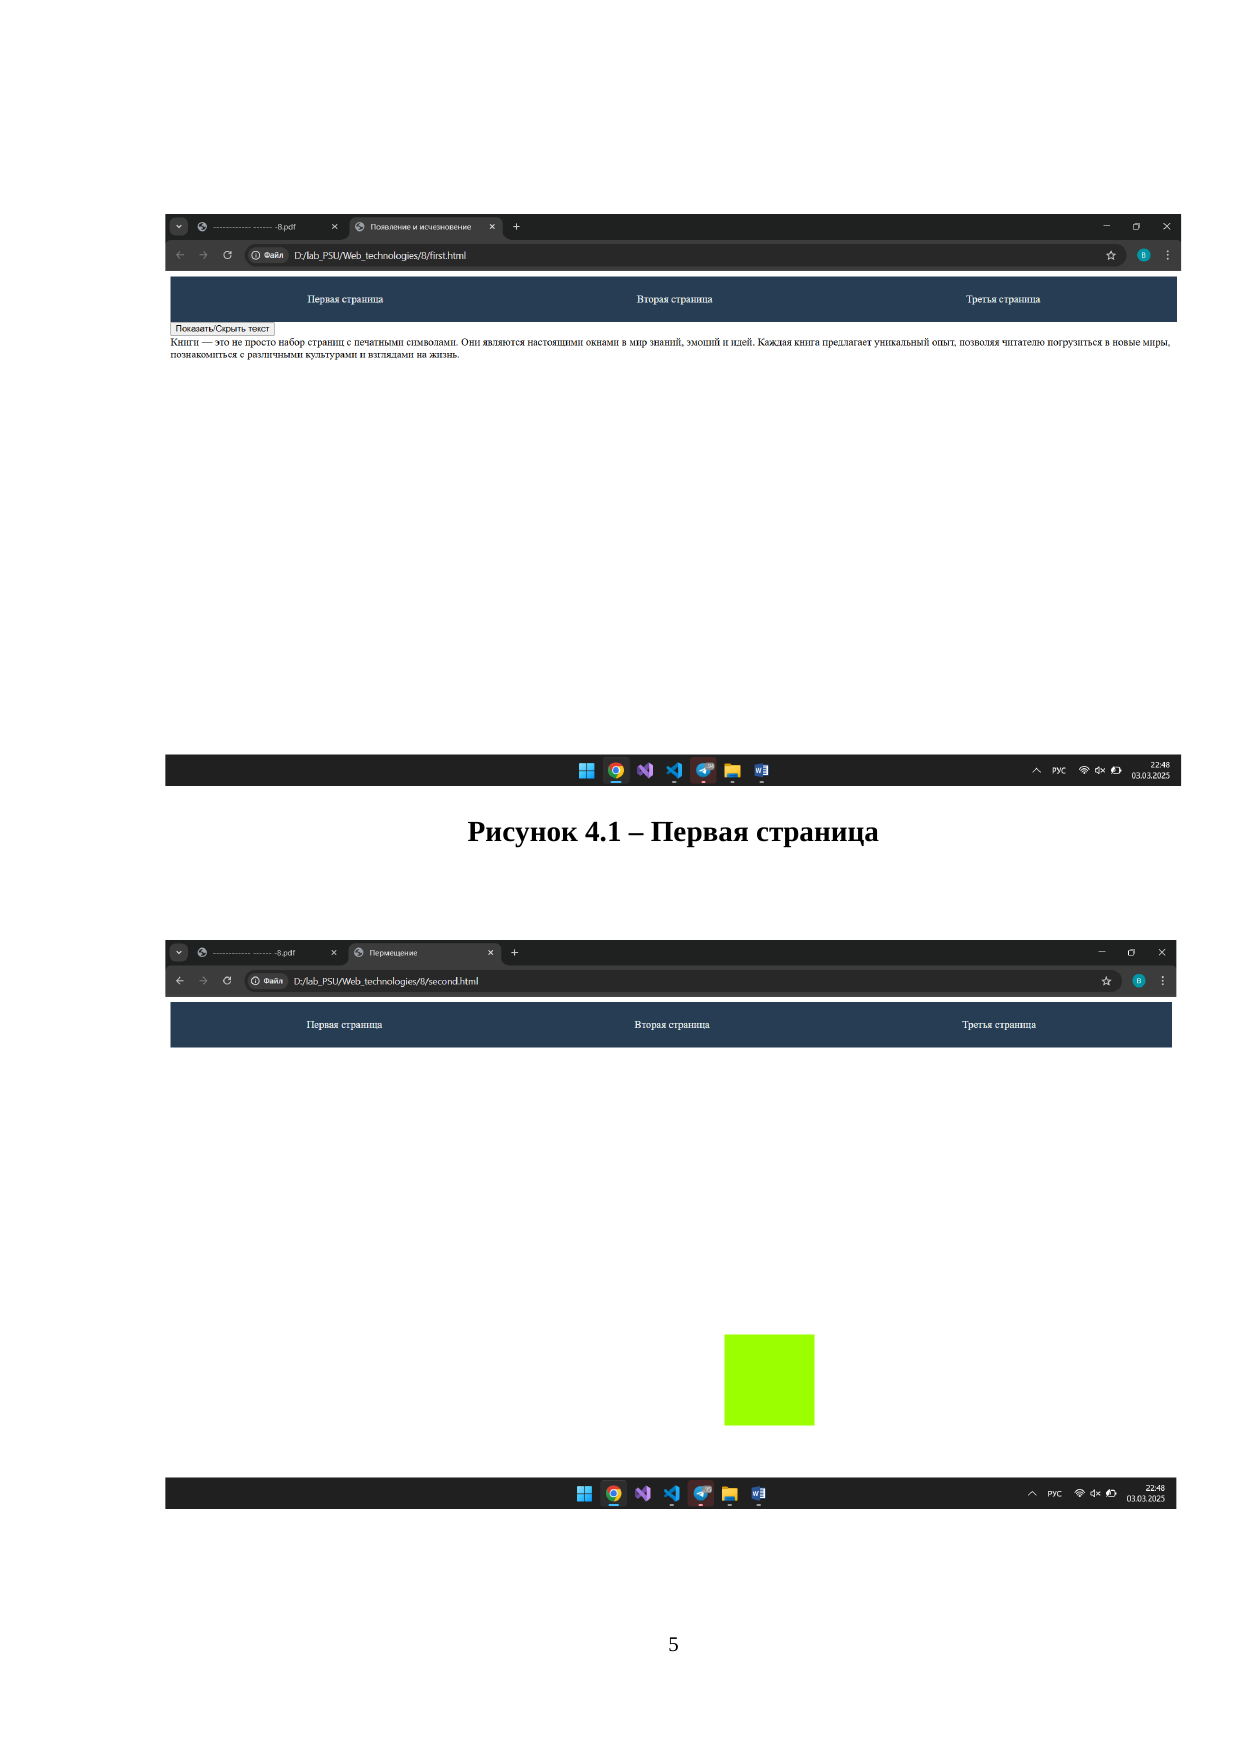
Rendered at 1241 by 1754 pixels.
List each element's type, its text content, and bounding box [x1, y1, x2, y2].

picture [165, 214, 1182, 786]
picture [165, 940, 1177, 1509]
text Рисунок 4.1 – Первая страница [165, 814, 1181, 848]
